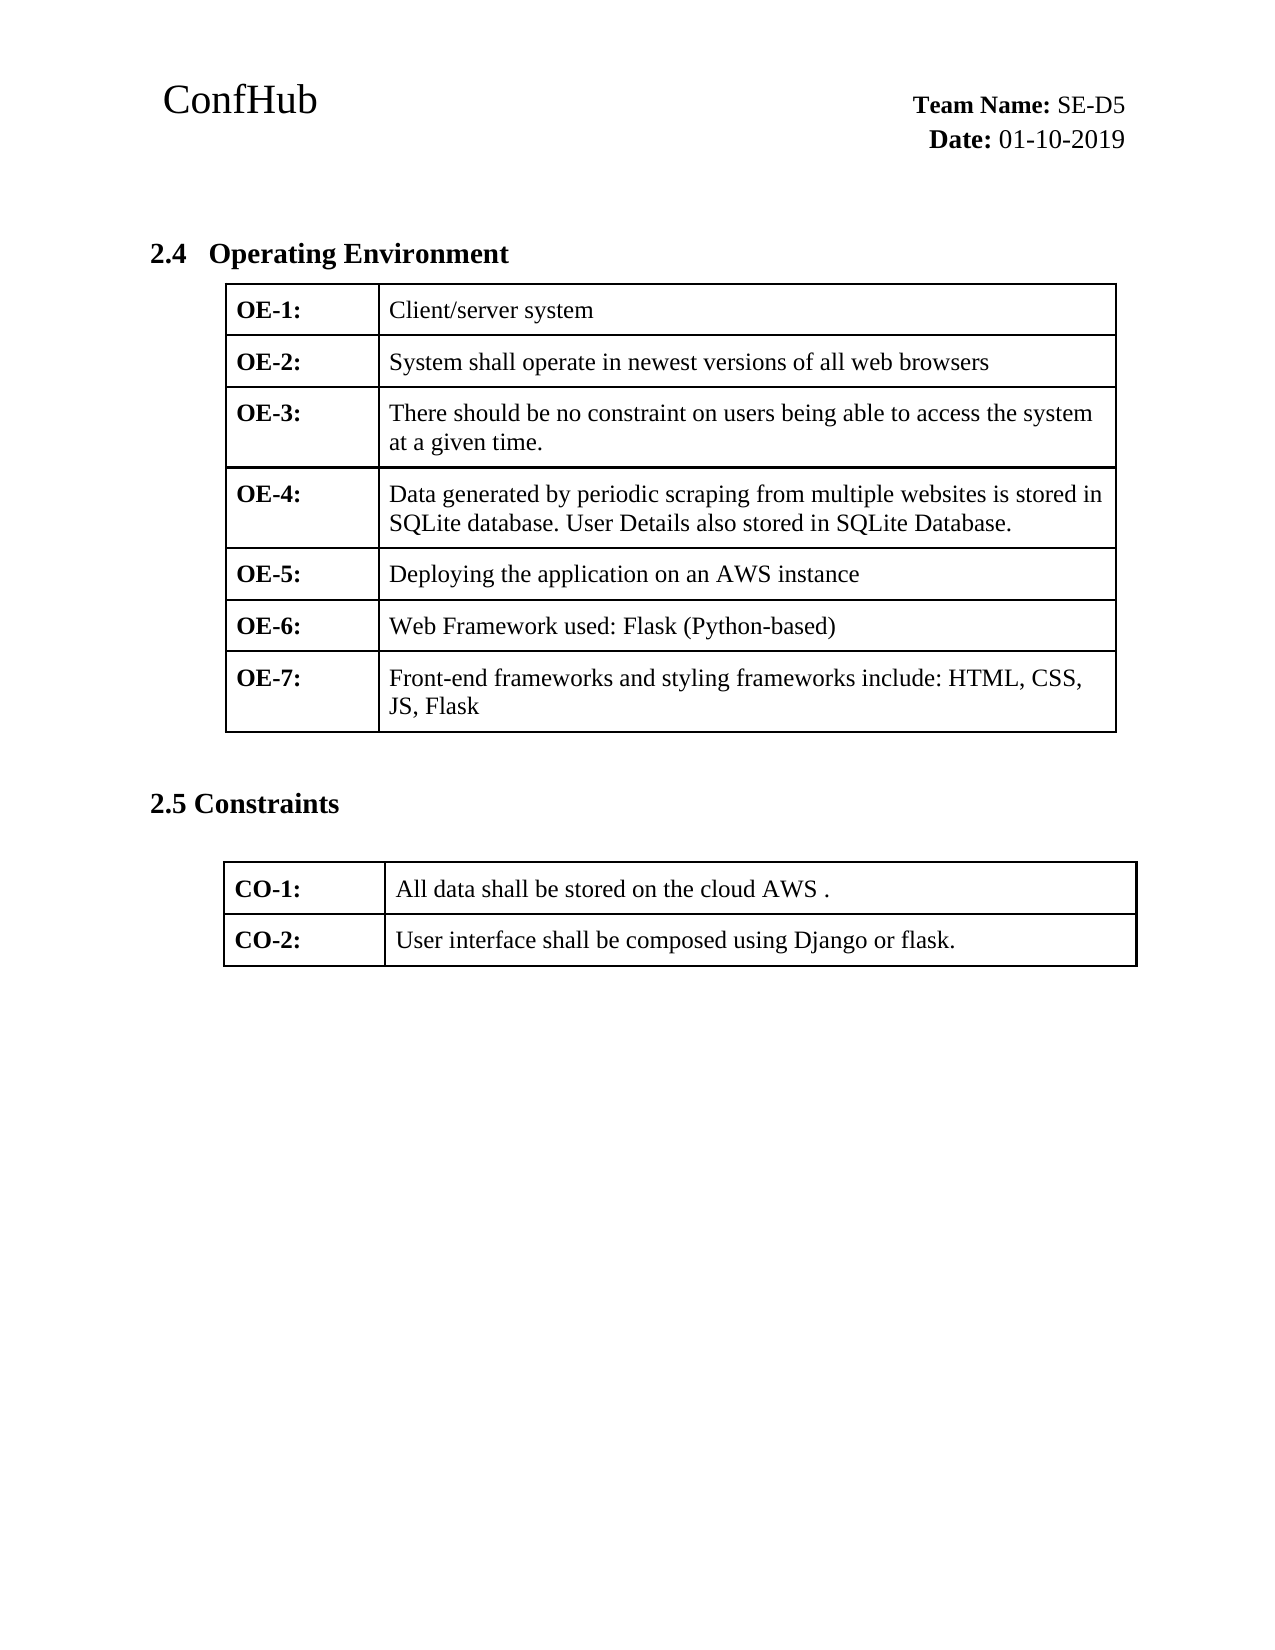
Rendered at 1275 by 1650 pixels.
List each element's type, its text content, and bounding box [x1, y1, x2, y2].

table_cell Deploying the application on an AWS instance [380, 549, 1115, 598]
table_cell Data generated by periodic scraping from multiple websites is stored in SQLite database. User Details also stored in SQLite Database. [380, 469, 1115, 547]
table_cell OE-6: [227, 601, 378, 650]
table_cell OE-2: [227, 336, 378, 386]
table_cell OE-5: [227, 549, 378, 598]
table_cell Front-end frameworks and styling frameworks include: HTML, CSS, JS, Flask [380, 652, 1115, 731]
table_header OE-1: [227, 285, 378, 334]
table_cell There should be no constraint on users being able to access the system at a given time. [380, 388, 1115, 466]
table_cell Web Framework used: Flask (Python-based) [380, 601, 1115, 650]
table_cell CO-2: [225, 915, 384, 964]
table_header CO-1: [225, 863, 384, 913]
subtitle 2.5 Constraints [150, 786, 1125, 820]
table_header Client/server system [380, 285, 1115, 334]
table_cell OE-7: [227, 652, 378, 731]
table_cell System shall operate in newest versions of all web browsers [380, 336, 1115, 386]
table_cell OE-3: [227, 388, 378, 466]
table_cell User interface shall be composed using Django or flask. [386, 915, 1135, 964]
table_cell OE-4: [227, 469, 378, 547]
table_header All data shall be stored on the cloud AWS . [386, 863, 1135, 913]
subtitle 2.4 Operating Environment [150, 237, 1125, 270]
